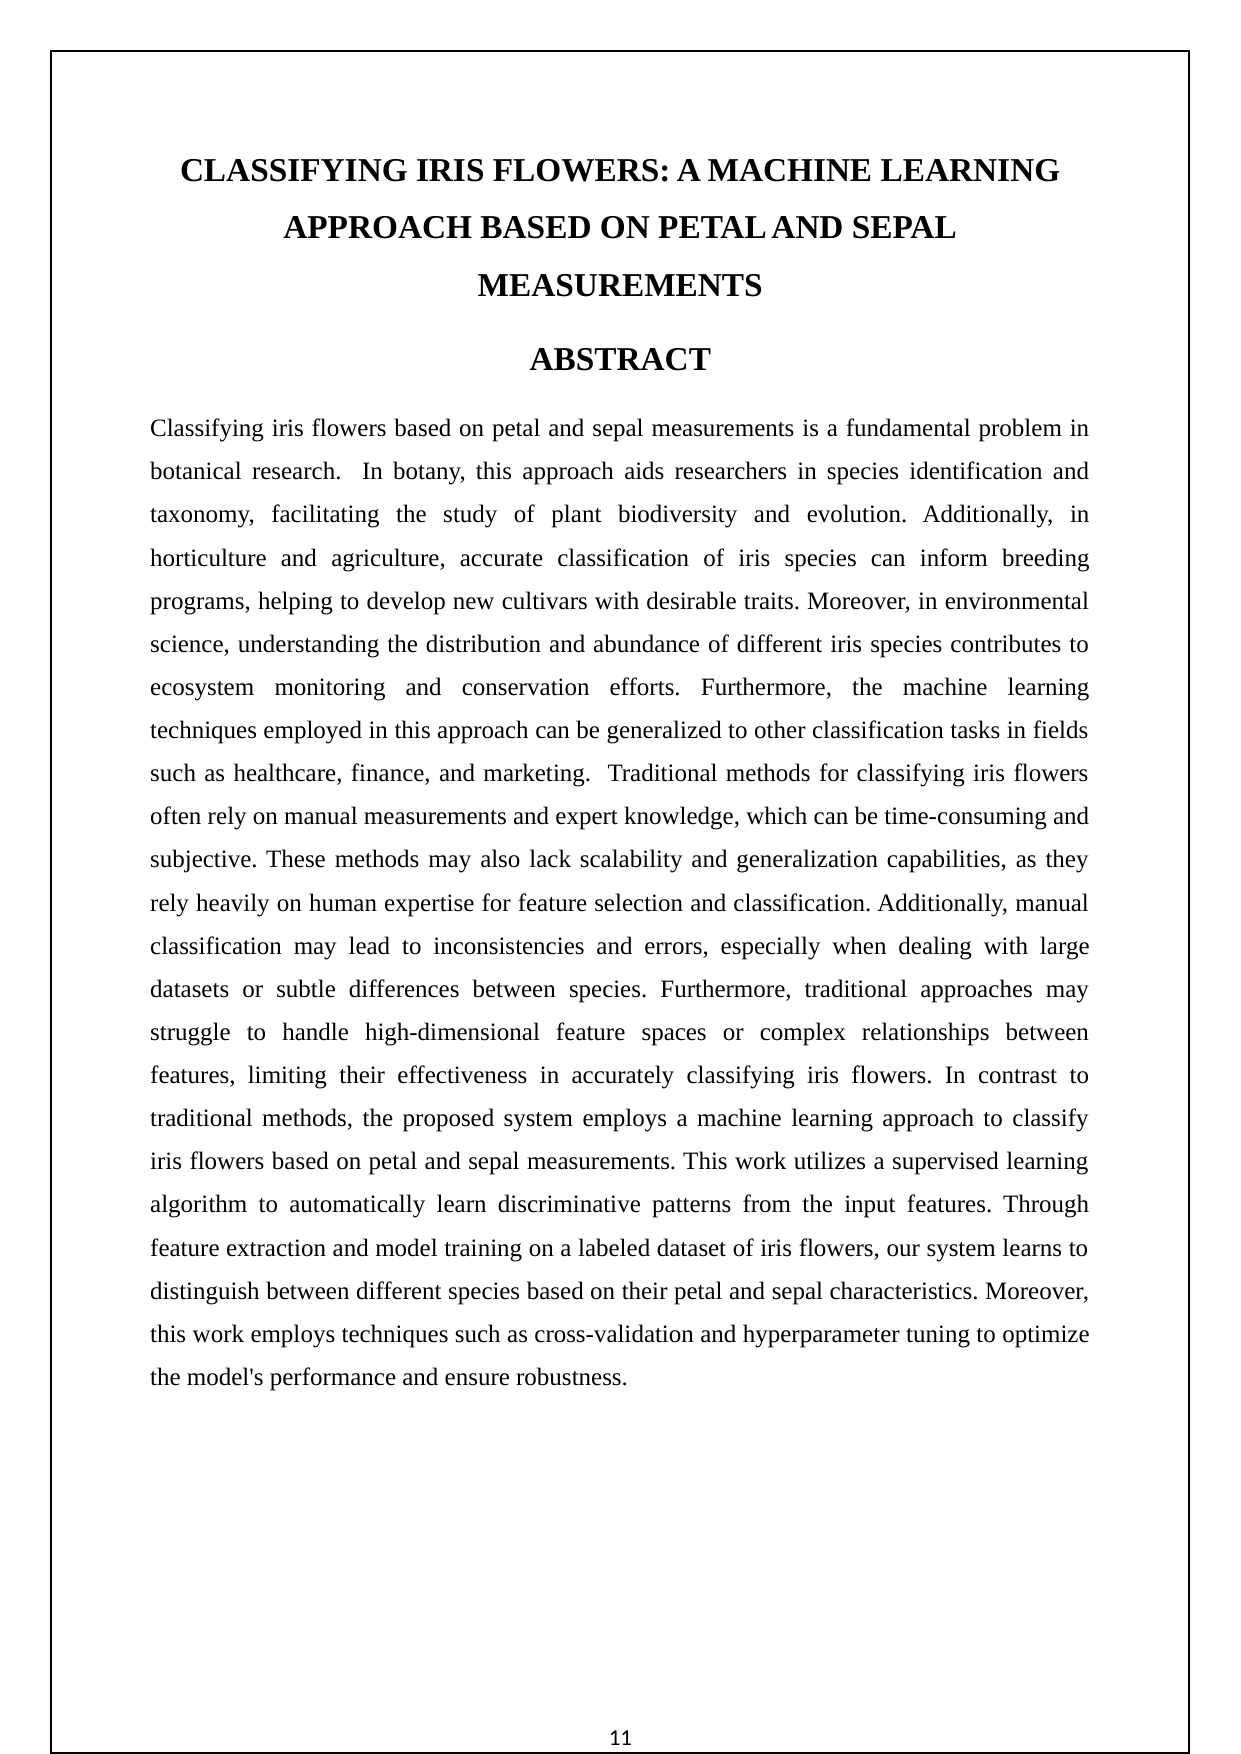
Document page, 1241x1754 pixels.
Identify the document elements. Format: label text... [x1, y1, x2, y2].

text ABSTRACT [150, 339, 1090, 377]
text Classifying iris flowers based on petal and sepal measurements is a fundamental problem in botanical research. In botany, this approach aids researchers in species identification and taxonomy, facilitating the study of plant biodiversity and evolution. Additionally, in horticulture and agriculture, accurate classification of iris species can inform breeding programs, helping to develop new cultivars with desirable traits. Moreover, in environmental science, understanding the distribution and abundance of different iris species contributes to ecosystem monitoring and conservation efforts. Furthermore, the machine learning techniques employed in this approach can be generalized to other classification tasks in fields such as healthcare, finance, and marketing. Traditional methods for classifying iris flowers often rely on manual measurements and expert knowledge, which can be time-consuming and subjective. These methods may also lack scalability and generalization capabilities, as they rely heavily on human expertise for feature selection and classification. Additionally, manual classification may lead to inconsistencies and errors, especially when dealing with large datasets or subtle differences between species. Furthermore, traditional approaches may struggle to handle high-dimensional feature spaces or complex relationships between features, limiting their effectiveness in accurately classifying iris flowers. In contrast to traditional methods, the proposed system employs a machine learning approach to classify iris flowers based on petal and sepal measurements. This work utilizes a supervised learning algorithm to automatically learn discriminative patterns from the input features. Through feature extraction and model training on a labeled dataset of iris flowers, our system learns to distinguish between different species based on their petal and sepal characteristics. Moreover, this work employs techniques such as cross-validation and hyperparameter tuning to optimize the model's performance and ensure robustness. [150, 413, 1090, 1391]
text CLASSIFYING IRIS FLOWERS: A MACHINE LEARNING APPROACH BASED ON PETAL AND SEPAL MEASUREMENTS [150, 150, 1090, 303]
